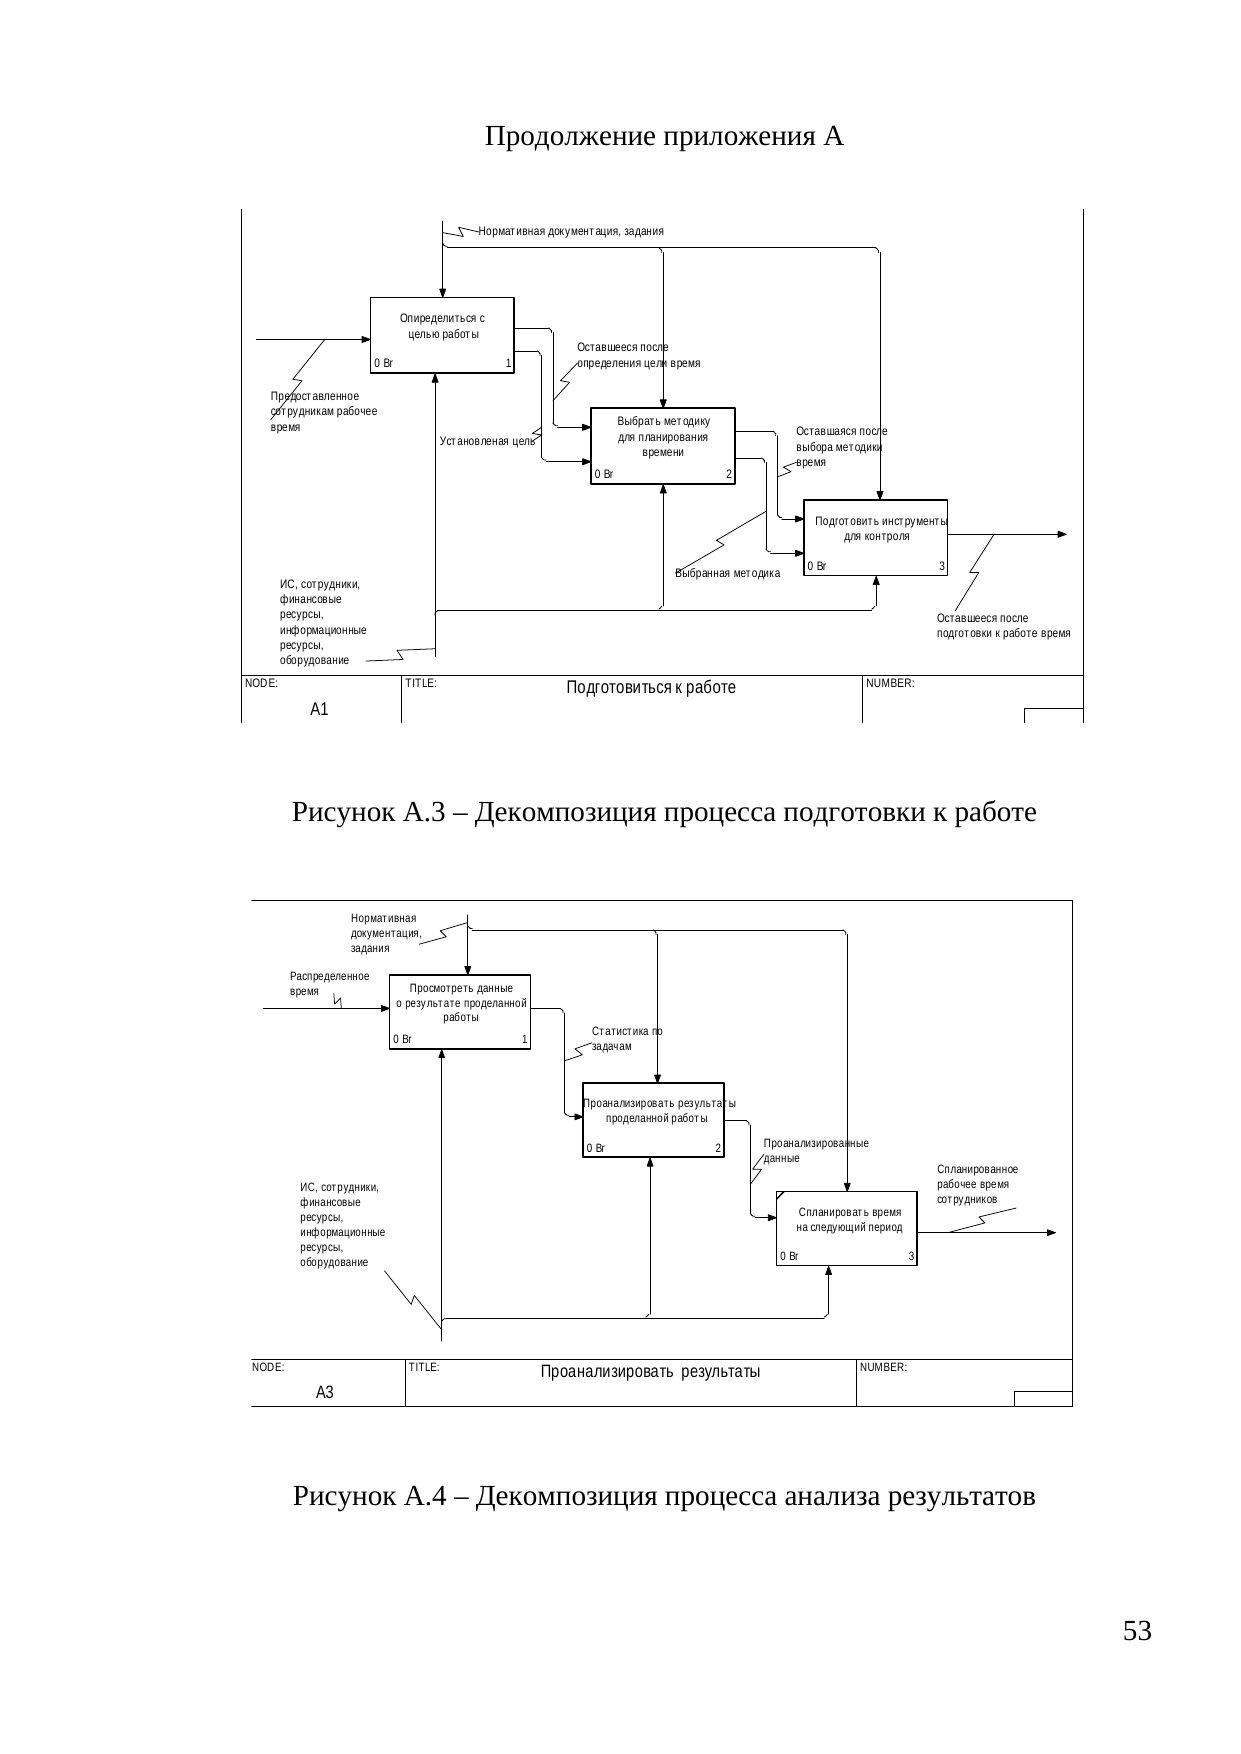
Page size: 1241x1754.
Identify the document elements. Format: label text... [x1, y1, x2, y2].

text Рисунок А.3 – Декомпозиция процесса подготовки к работе [177, 794, 1152, 828]
list Продолжение приложения А [177, 118, 1152, 152]
text Рисунок А.4 – Декомпозиция процесса анализа результатов [177, 1478, 1152, 1512]
